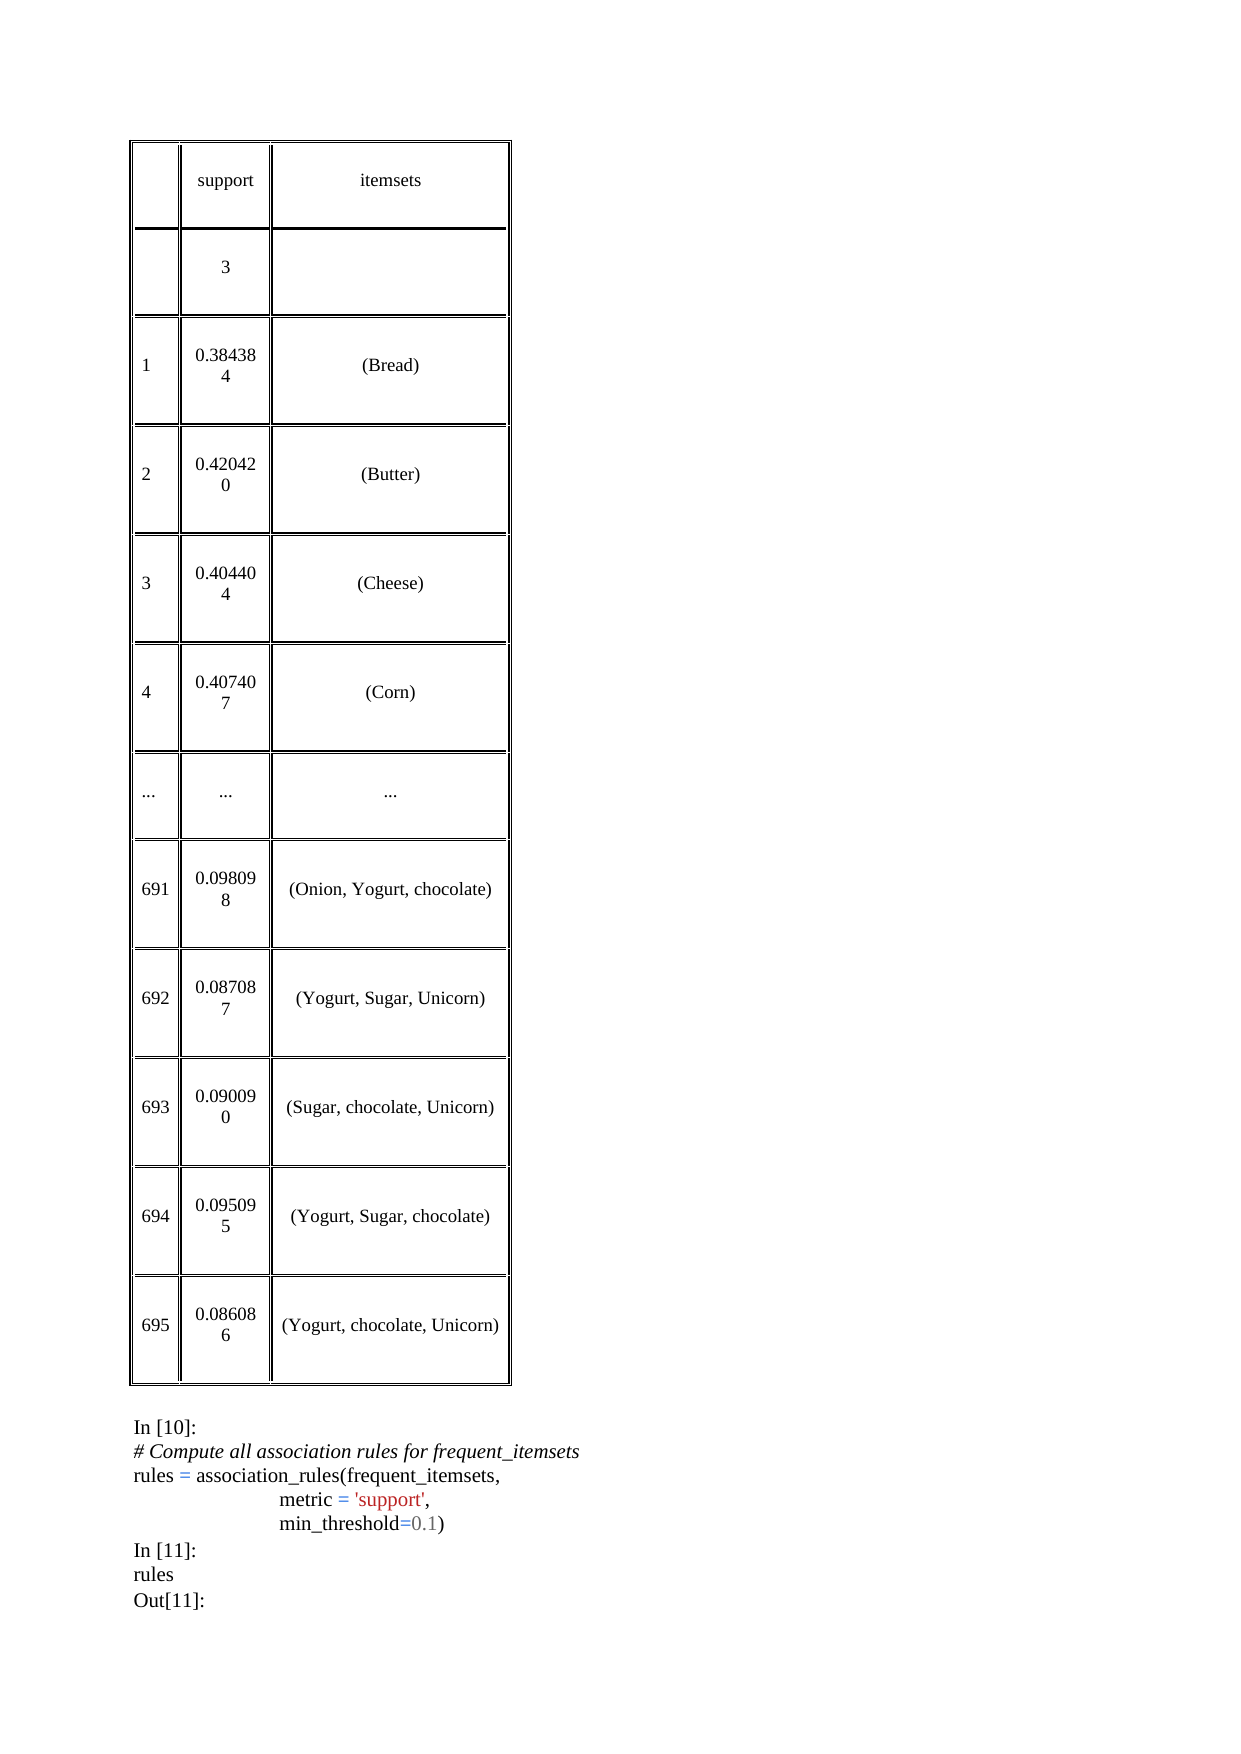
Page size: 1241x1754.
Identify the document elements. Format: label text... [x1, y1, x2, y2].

text Out[11]: [133, 1586, 1101, 1612]
table_cell ... [273, 750, 509, 838]
table_cell 2 [133, 423, 178, 532]
table_cell 0.090090 [182, 1059, 269, 1164]
table_cell 0.404404 [182, 536, 269, 641]
table_cell 693 [131, 1056, 180, 1164]
table_cell 0.095095 [182, 1168, 269, 1273]
text # Compute all association rules for frequent_itemsets [133, 1439, 1101, 1463]
table_cell 692 [131, 947, 180, 1056]
table_header support [180, 141, 271, 227]
table_cell 0.384384 [182, 318, 269, 423]
table_header itemsets [271, 143, 508, 227]
table_cell (Corn) [273, 641, 509, 750]
table_cell 0 [133, 227, 178, 314]
table_cell (Yogurt, Sugar, Unicorn) [271, 947, 510, 1056]
table_cell 691 [131, 838, 180, 947]
table_cell 4 [133, 641, 178, 750]
table_cell ... [133, 750, 178, 838]
text In [10]: [133, 1412, 1101, 1439]
text rules [133, 1562, 1101, 1586]
table_cell (Apple) [273, 227, 508, 314]
table_cell (Yogurt, chocolate, Unicorn) [271, 1274, 509, 1382]
table_cell 0.087087 [182, 950, 269, 1056]
table_cell (Yogurt, Sugar, chocolate) [273, 1165, 509, 1273]
text metric = 'support', [133, 1487, 1101, 1511]
table_cell 0.407407 [182, 645, 269, 750]
table_cell (Butter) [273, 423, 509, 532]
table_cell 0.420420 [182, 427, 269, 532]
table_cell ... [182, 754, 269, 838]
table_cell 0.383383 [182, 230, 269, 314]
table_cell 3 [133, 532, 178, 641]
table_cell 0.086086 [180, 1274, 271, 1382]
text min_threshold=0.1) [133, 1511, 1101, 1535]
table_cell (Cheese) [273, 532, 509, 641]
table_cell 695 [133, 1274, 180, 1382]
table_cell (Onion, Yogurt, chocolate) [271, 838, 510, 947]
table_cell 0.098098 [182, 841, 269, 947]
text rules = association_rules(frequent_itemsets, [133, 1463, 1101, 1487]
table_cell 1 [133, 314, 178, 423]
table_cell 694 [133, 1165, 178, 1273]
table_cell (Bread) [273, 314, 509, 423]
table_header [133, 141, 180, 227]
table_cell (Sugar, chocolate, Unicorn) [271, 1056, 510, 1164]
text In [11]: [133, 1535, 1101, 1562]
